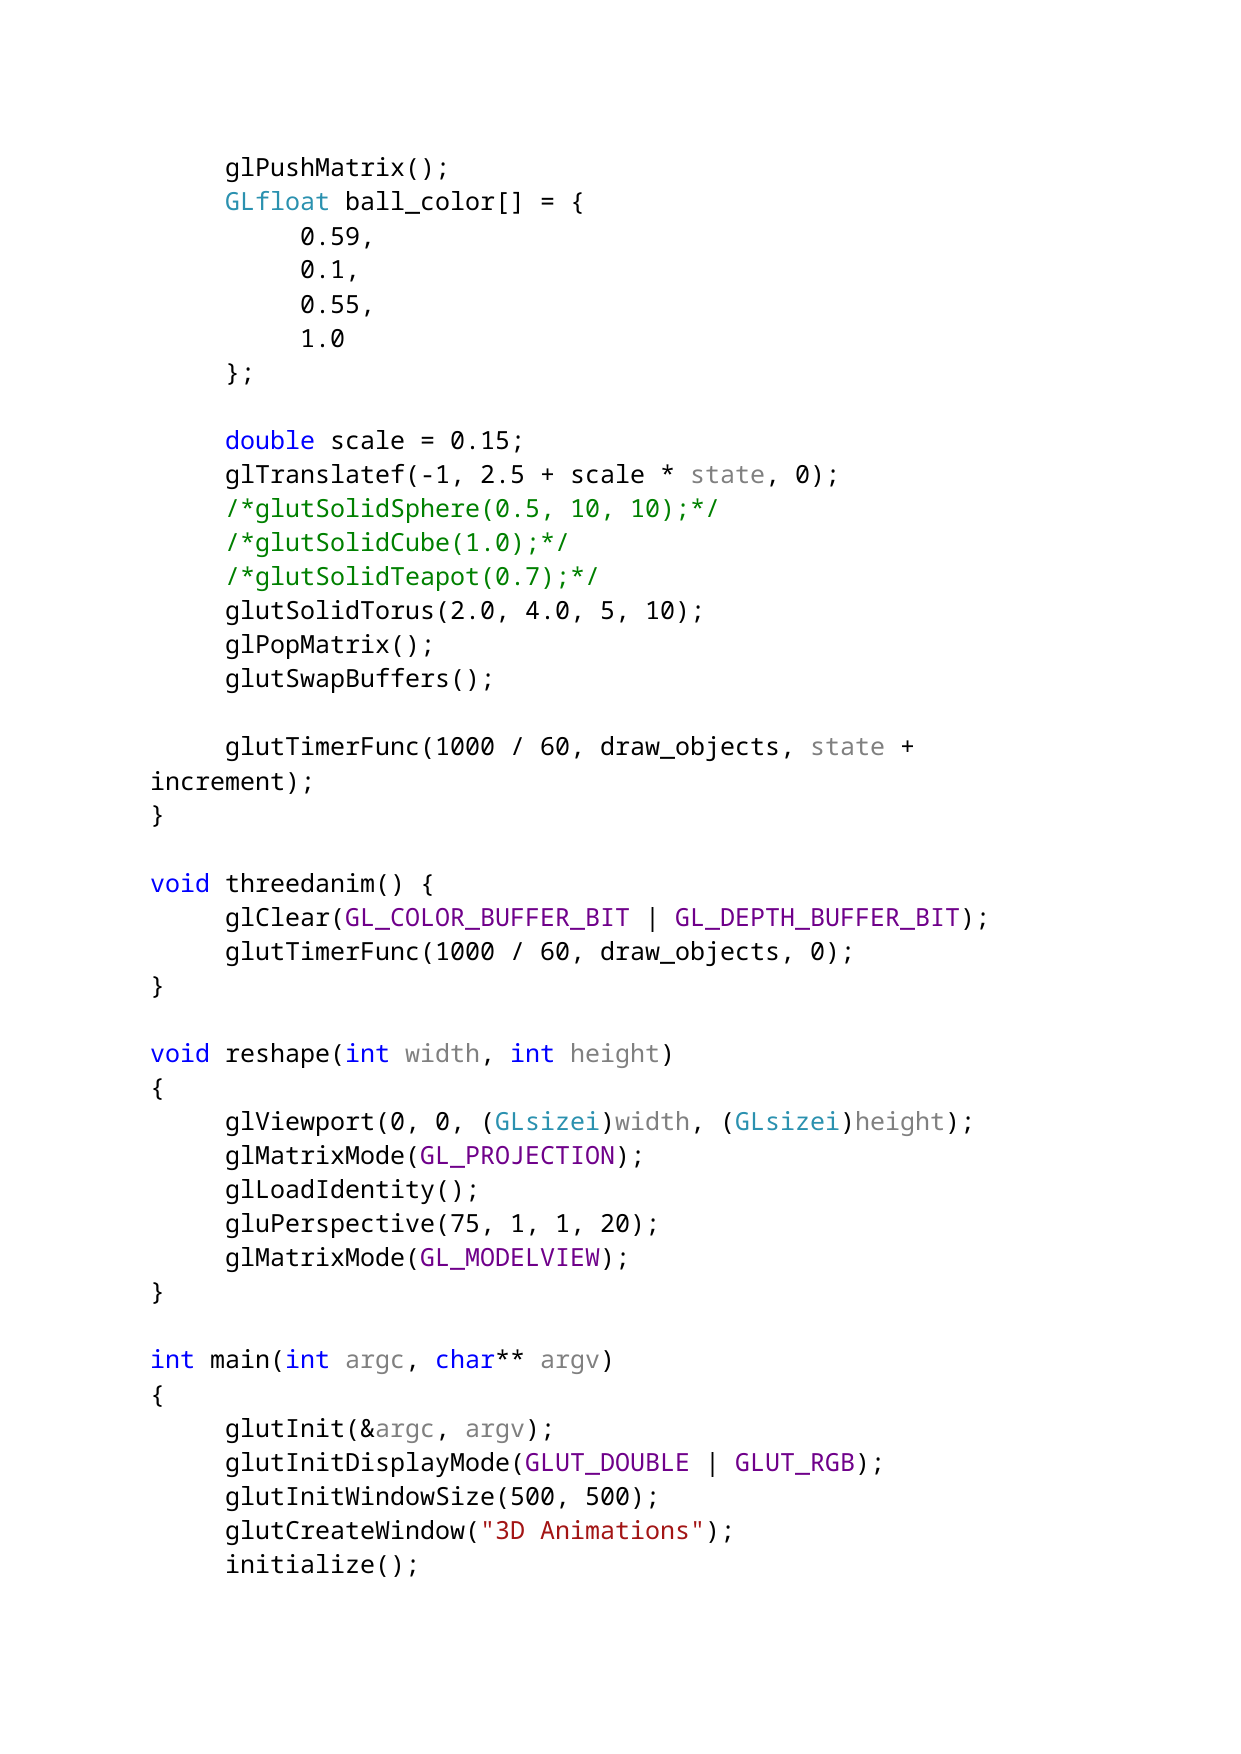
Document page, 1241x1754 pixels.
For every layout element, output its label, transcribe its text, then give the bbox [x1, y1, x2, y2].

text 1.0 [150, 320, 1090, 354]
text glutInit(&argc, argv); [150, 1410, 1090, 1444]
text double scale = 0.15; [150, 422, 1090, 457]
text gluPerspective(75, 1, 1, 20); [150, 1206, 1090, 1240]
text void reshape(int width, int height) [150, 1036, 1090, 1070]
text int main(int argc, char** argv) [150, 1342, 1090, 1376]
text glutTimerFunc(1000 / 60, draw_objects, state + increment); [150, 729, 1090, 797]
text initialize(); [150, 1547, 1090, 1581]
text }; [150, 354, 1090, 388]
text glMatrixMode(GL_MODELVIEW); [150, 1240, 1090, 1274]
text glutInitWindowSize(500, 500); [150, 1478, 1090, 1512]
text glPopMatrix(); [150, 627, 1090, 661]
text } [150, 967, 1090, 1002]
text void threedanim() { [150, 865, 1090, 899]
text } [150, 797, 1090, 831]
text glutInitDisplayMode(GLUT_DOUBLE | GLUT_RGB); [150, 1444, 1090, 1478]
text 0.59, [150, 218, 1090, 252]
text /*glutSolidTeapot(0.7);*/ [150, 559, 1090, 593]
text /*glutSolidCube(1.0);*/ [150, 525, 1090, 559]
text glPushMatrix(); [150, 150, 1090, 184]
text GLfloat ball_color[] = { [150, 184, 1090, 218]
text glutSwapBuffers(); [150, 661, 1090, 695]
text glutTimerFunc(1000 / 60, draw_objects, 0); [150, 933, 1090, 967]
text { [150, 1376, 1090, 1410]
text glutSolidTorus(2.0, 4.0, 5, 10); [150, 593, 1090, 627]
text glViewport(0, 0, (GLsizei)width, (GLsizei)height); [150, 1104, 1090, 1138]
text glClear(GL_COLOR_BUFFER_BIT | GL_DEPTH_BUFFER_BIT); [150, 899, 1090, 933]
text /*glutSolidSphere(0.5, 10, 10);*/ [150, 491, 1090, 525]
text glMatrixMode(GL_PROJECTION); [150, 1138, 1090, 1172]
text 0.55, [150, 286, 1090, 320]
text 0.1, [150, 252, 1090, 286]
text glLoadIdentity(); [150, 1172, 1090, 1206]
text } [150, 1274, 1090, 1308]
text glTranslatef(-1, 2.5 + scale * state, 0); [150, 457, 1090, 491]
text { [150, 1070, 1090, 1104]
text glutCreateWindow("3D Animations"); [150, 1512, 1090, 1547]
